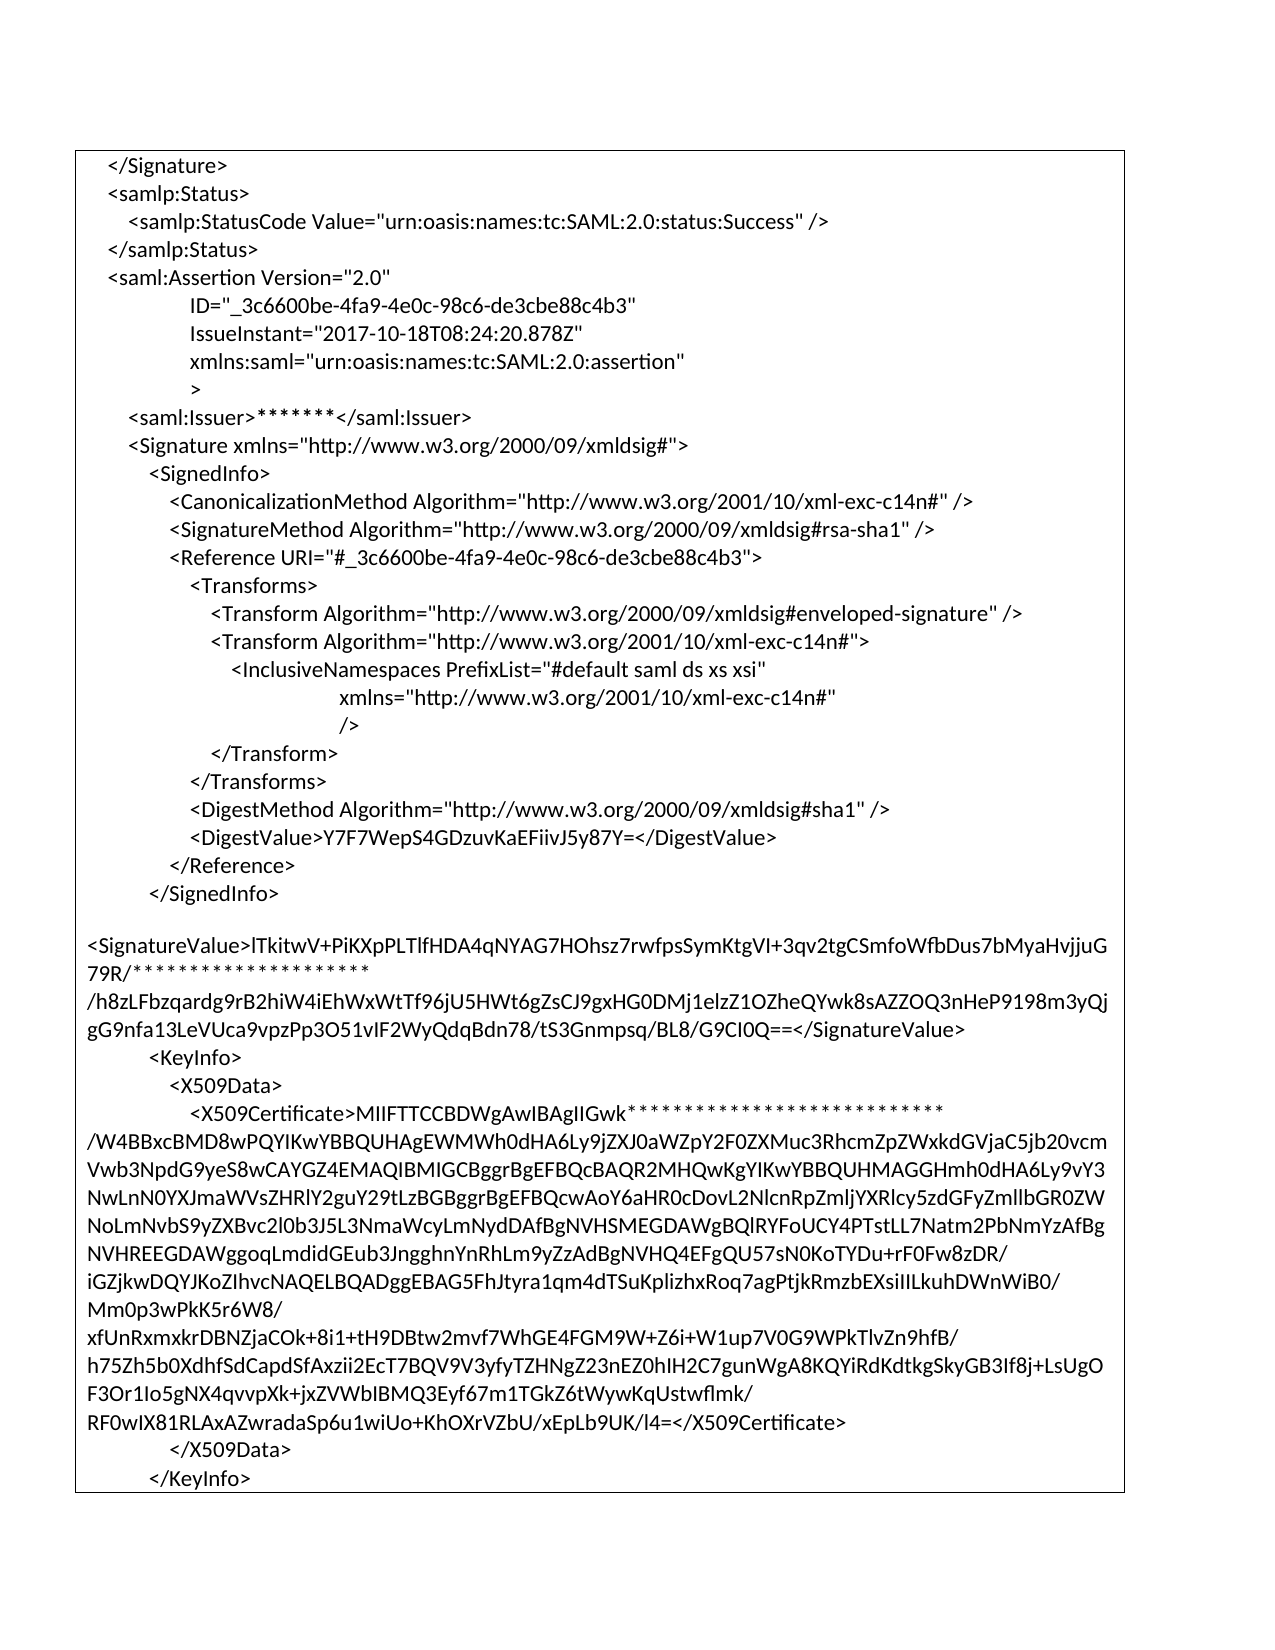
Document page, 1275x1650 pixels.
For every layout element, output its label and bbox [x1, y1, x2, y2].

table_header [76, 151, 1124, 1492]
